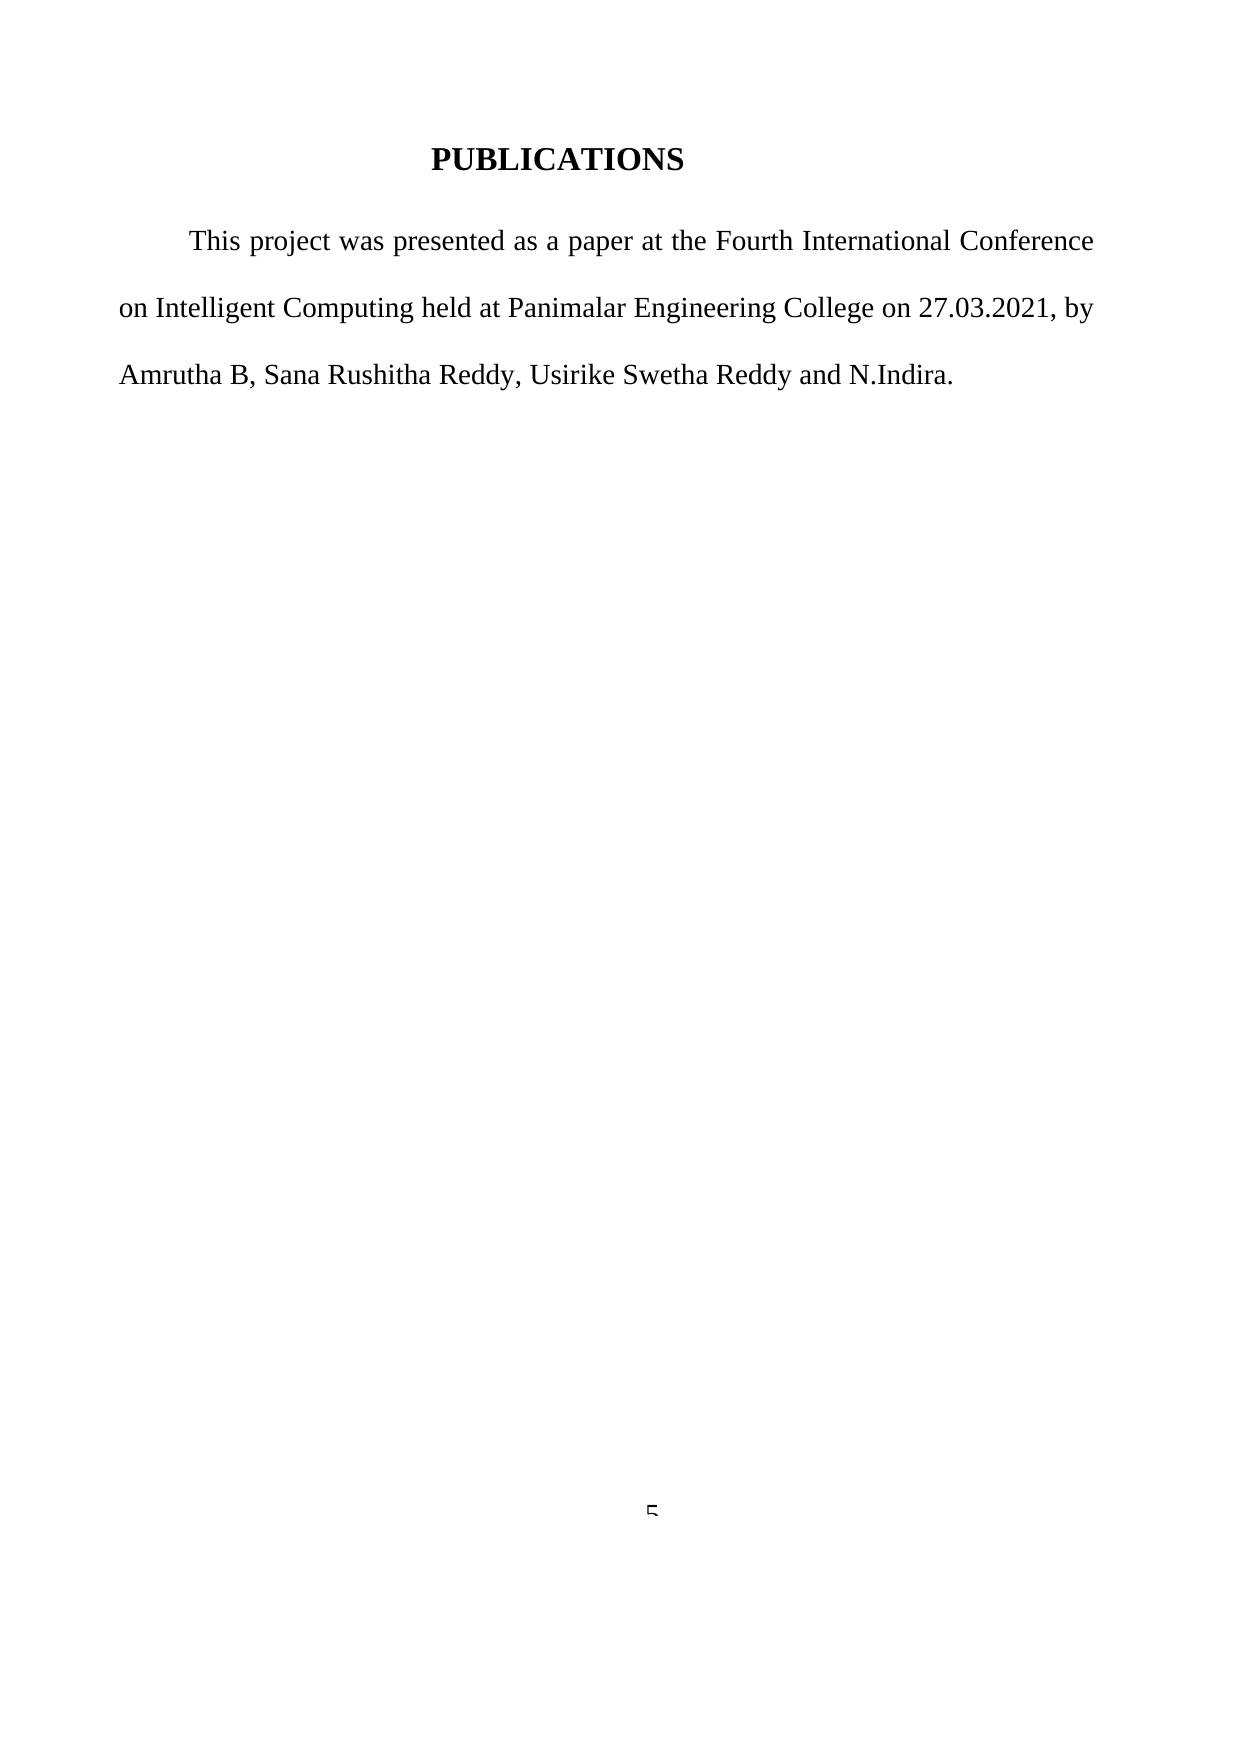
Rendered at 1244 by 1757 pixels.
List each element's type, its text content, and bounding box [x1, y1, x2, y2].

text This project was presented as a paper at the Fourth International Conference on Intelligent Computing held at Panimalar Engineering College on 27.03.2021, by Amrutha B, Sana Rushitha Reddy, Usirike Swetha Reddy and N.Indira. [118, 223, 1095, 391]
subtitle PUBLICATIONS [431, 140, 1244, 178]
